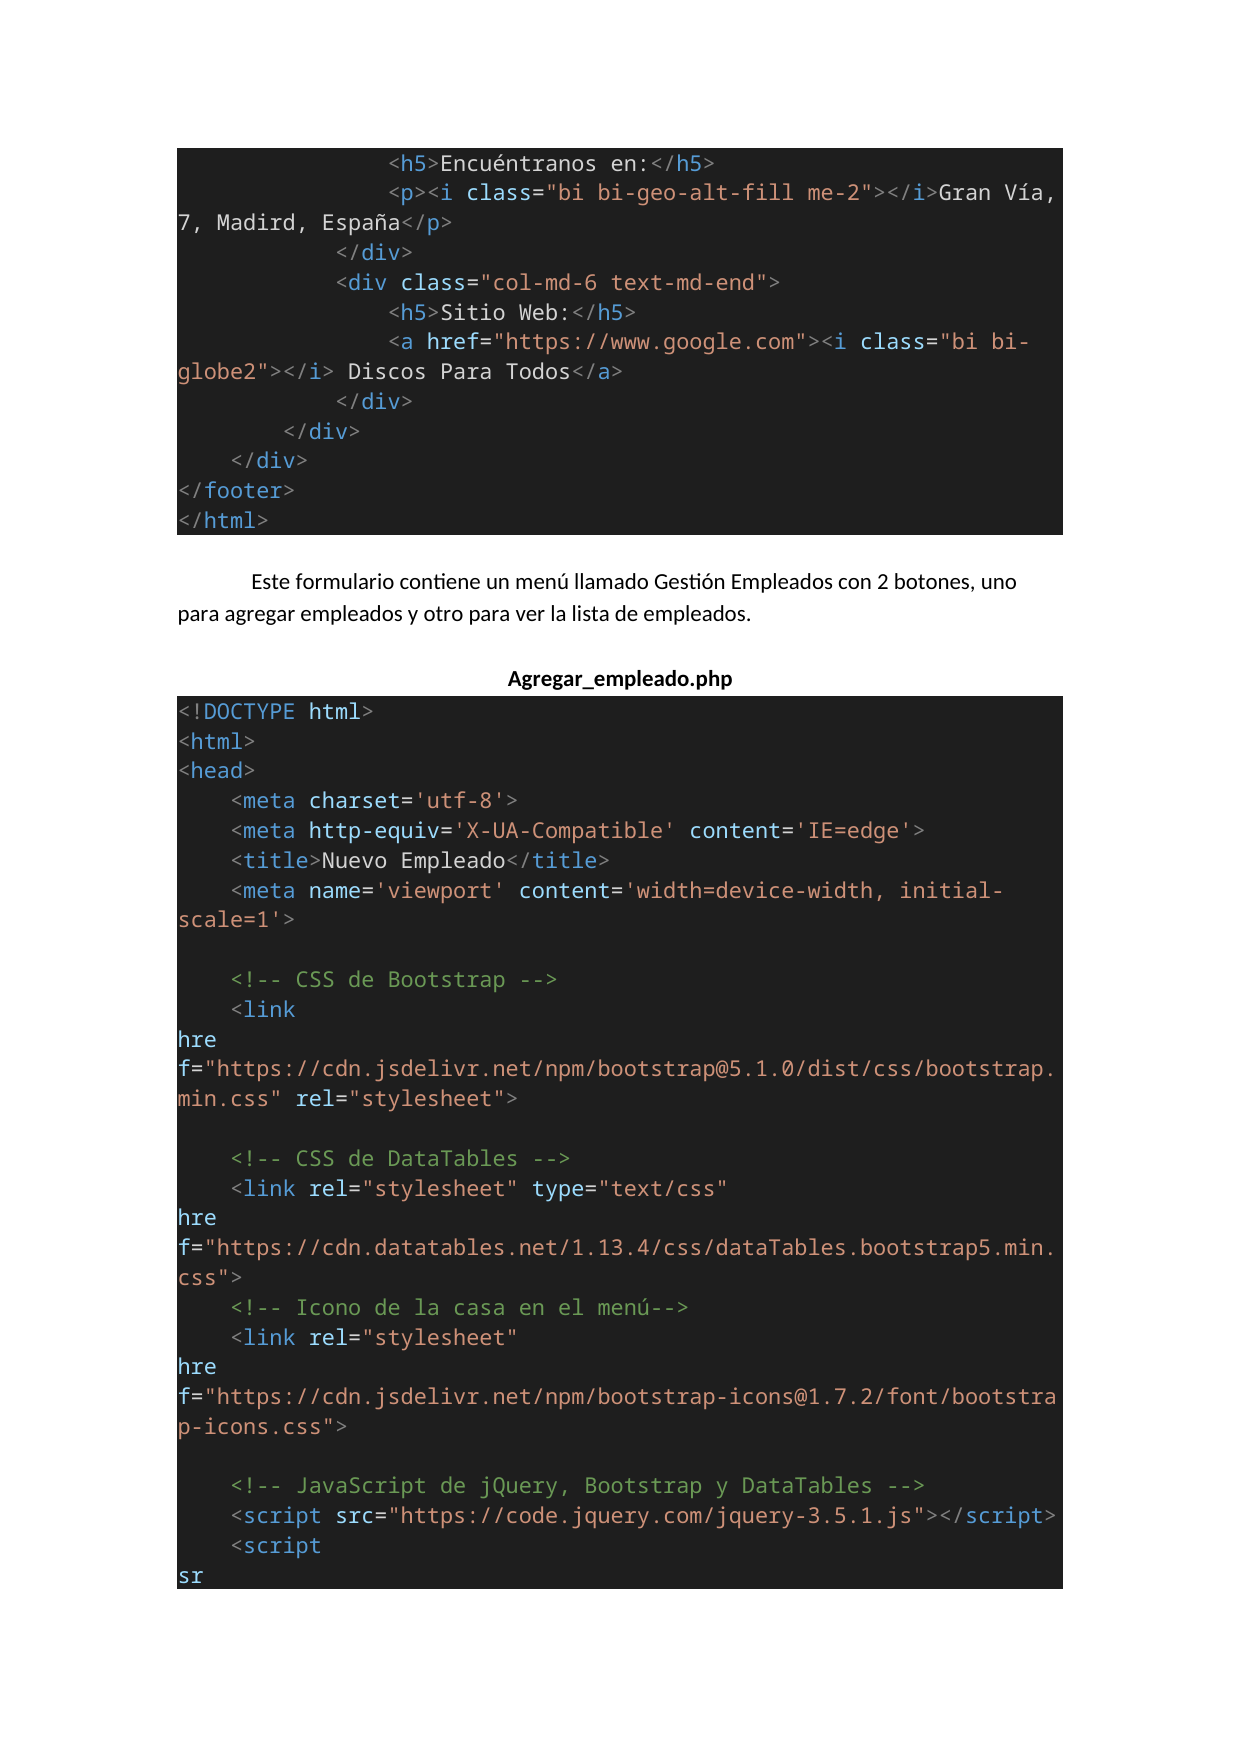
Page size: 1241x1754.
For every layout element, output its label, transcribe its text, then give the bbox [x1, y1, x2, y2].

text <meta http-equiv='X-UA-Compatible' content='IE=edge'> [177, 815, 1063, 845]
text <!-- JavaScript de jQuery, Bootstrap y DataTables --> [177, 1470, 1063, 1500]
text </footer> [177, 475, 1063, 505]
text <script src="https://code.jquery.com/jquery-3.5.1.js"></script> [177, 1500, 1063, 1530]
text <h5>Encuéntranos en:</h5> [177, 148, 1063, 177]
text <!-- Icono de la casa en el menú--> [177, 1292, 1063, 1321]
text <a href="https://www.google.com"><i class="bi bi-globe2"></i> Discos Para Todos</a> [177, 326, 1063, 386]
text </div> [177, 237, 1063, 267]
text </div> [177, 446, 1063, 475]
text </html> [177, 505, 1063, 535]
text <!DOCTYPE html> [177, 696, 1063, 726]
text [177, 1530, 1063, 1589]
text <link href="https://cdn.jsdelivr.net/npm/bootstrap@5.1.0/dist/css/bootstrap.min.css" rel="stylesheet"> [177, 994, 1063, 1113]
text <html> [177, 726, 1063, 755]
text </div> [177, 416, 1063, 446]
text <p><i class="bi bi-geo-alt-fill me-2"></i>Gran Vía, 7, Madird, España</p> [177, 177, 1063, 237]
text <div class="col-md-6 text-md-end"> [177, 267, 1063, 297]
text <meta charset='utf-8'> [177, 785, 1063, 815]
text Agregar_empleado.php [177, 664, 1063, 692]
text <h5>Sitio Web:</h5> [177, 297, 1063, 326]
text <!-- CSS de Bootstrap --> [177, 964, 1063, 994]
text Este formulario contiene un menú llamado Gestión Empleados con 2 botones, uno para agregar empleados y otro para ver la lista de empleados. [177, 567, 1063, 627]
text <link rel="stylesheet" type="text/css" href="https://cdn.datatables.net/1.13.4/css/dataTables.bootstrap5.min.css"> [177, 1172, 1063, 1292]
text <meta name='viewport' content='width=device-width, initial-scale=1'> [177, 874, 1063, 934]
text <title>Nuevo Empleado</title> [177, 845, 1063, 874]
text <head> [177, 755, 1063, 785]
text <!-- CSS de DataTables --> [177, 1143, 1063, 1172]
text </div> [177, 386, 1063, 416]
text <link rel="stylesheet" href="https://cdn.jsdelivr.net/npm/bootstrap-icons@1.7.2/font/bootstrap-icons.css"> [177, 1321, 1063, 1441]
